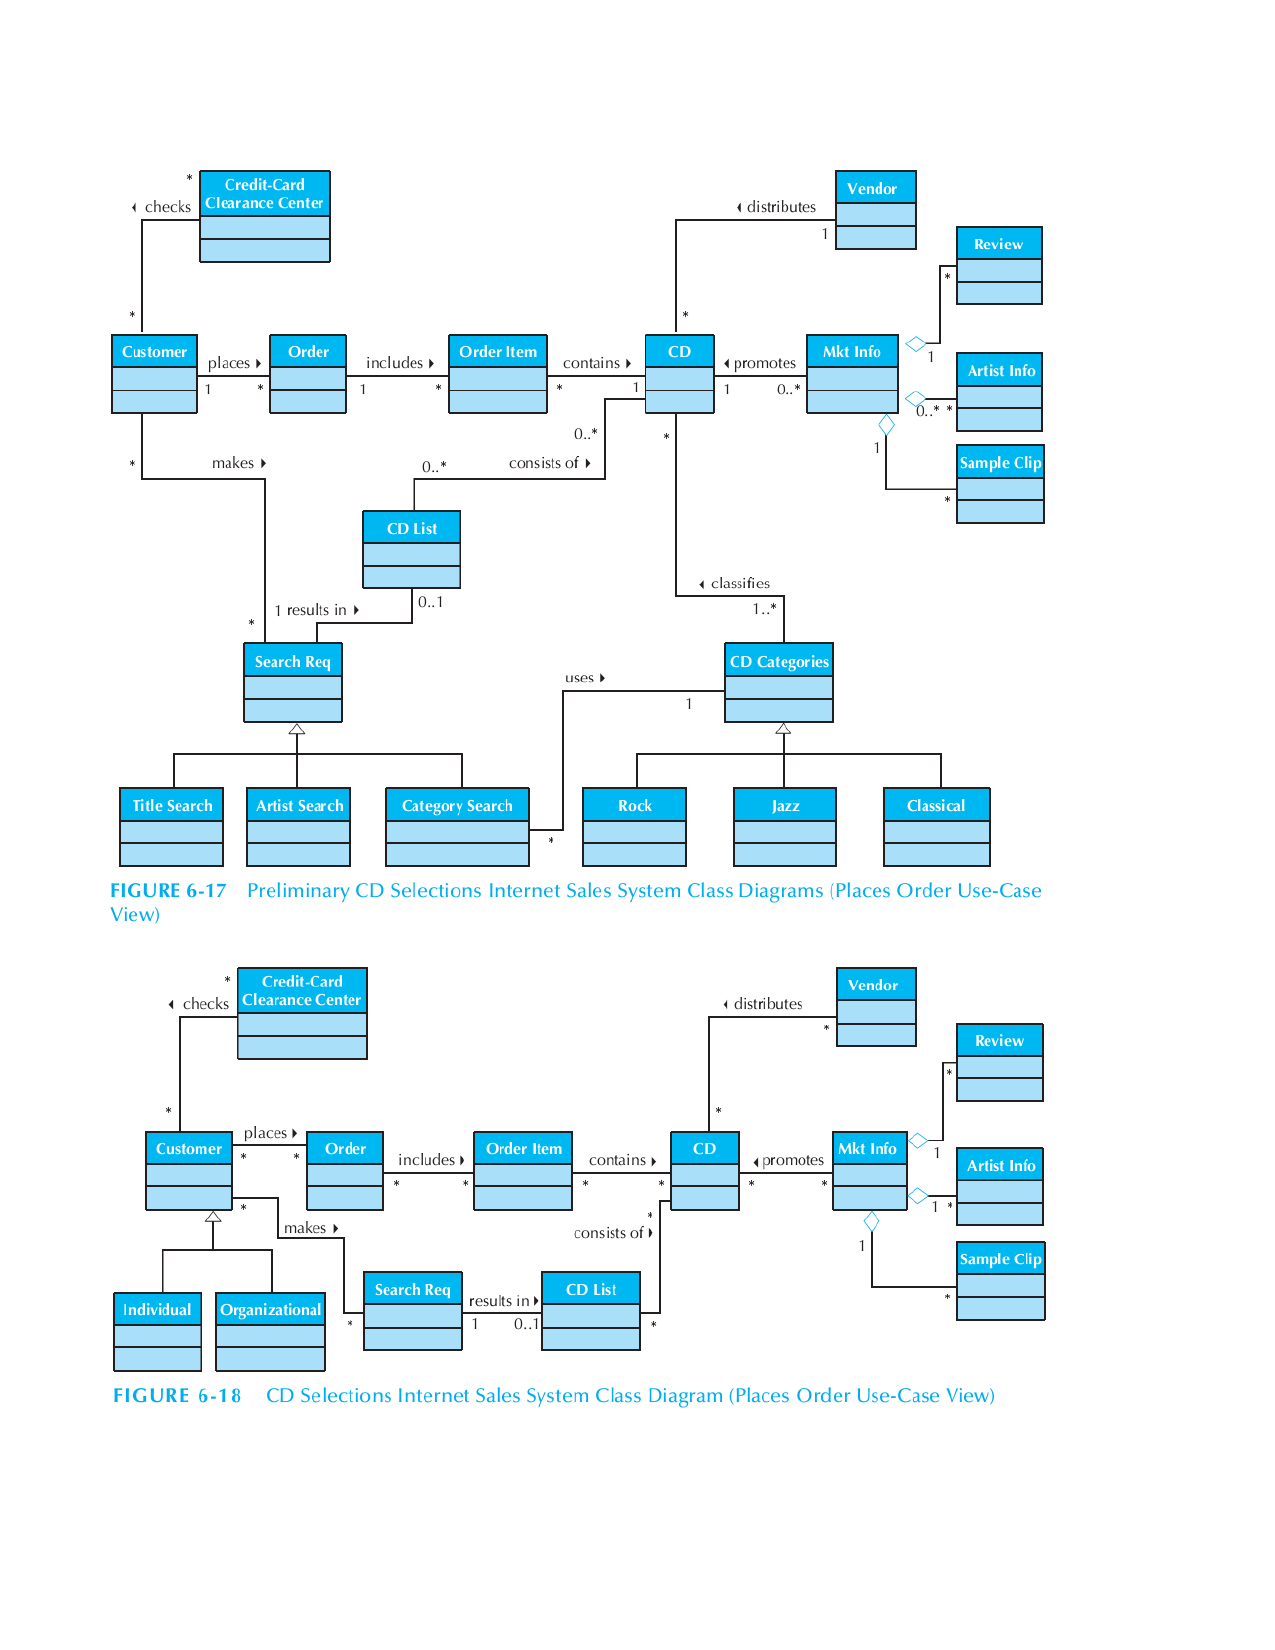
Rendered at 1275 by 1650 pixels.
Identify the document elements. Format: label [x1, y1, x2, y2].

picture [88, 948, 1064, 1411]
picture [88, 150, 1064, 924]
